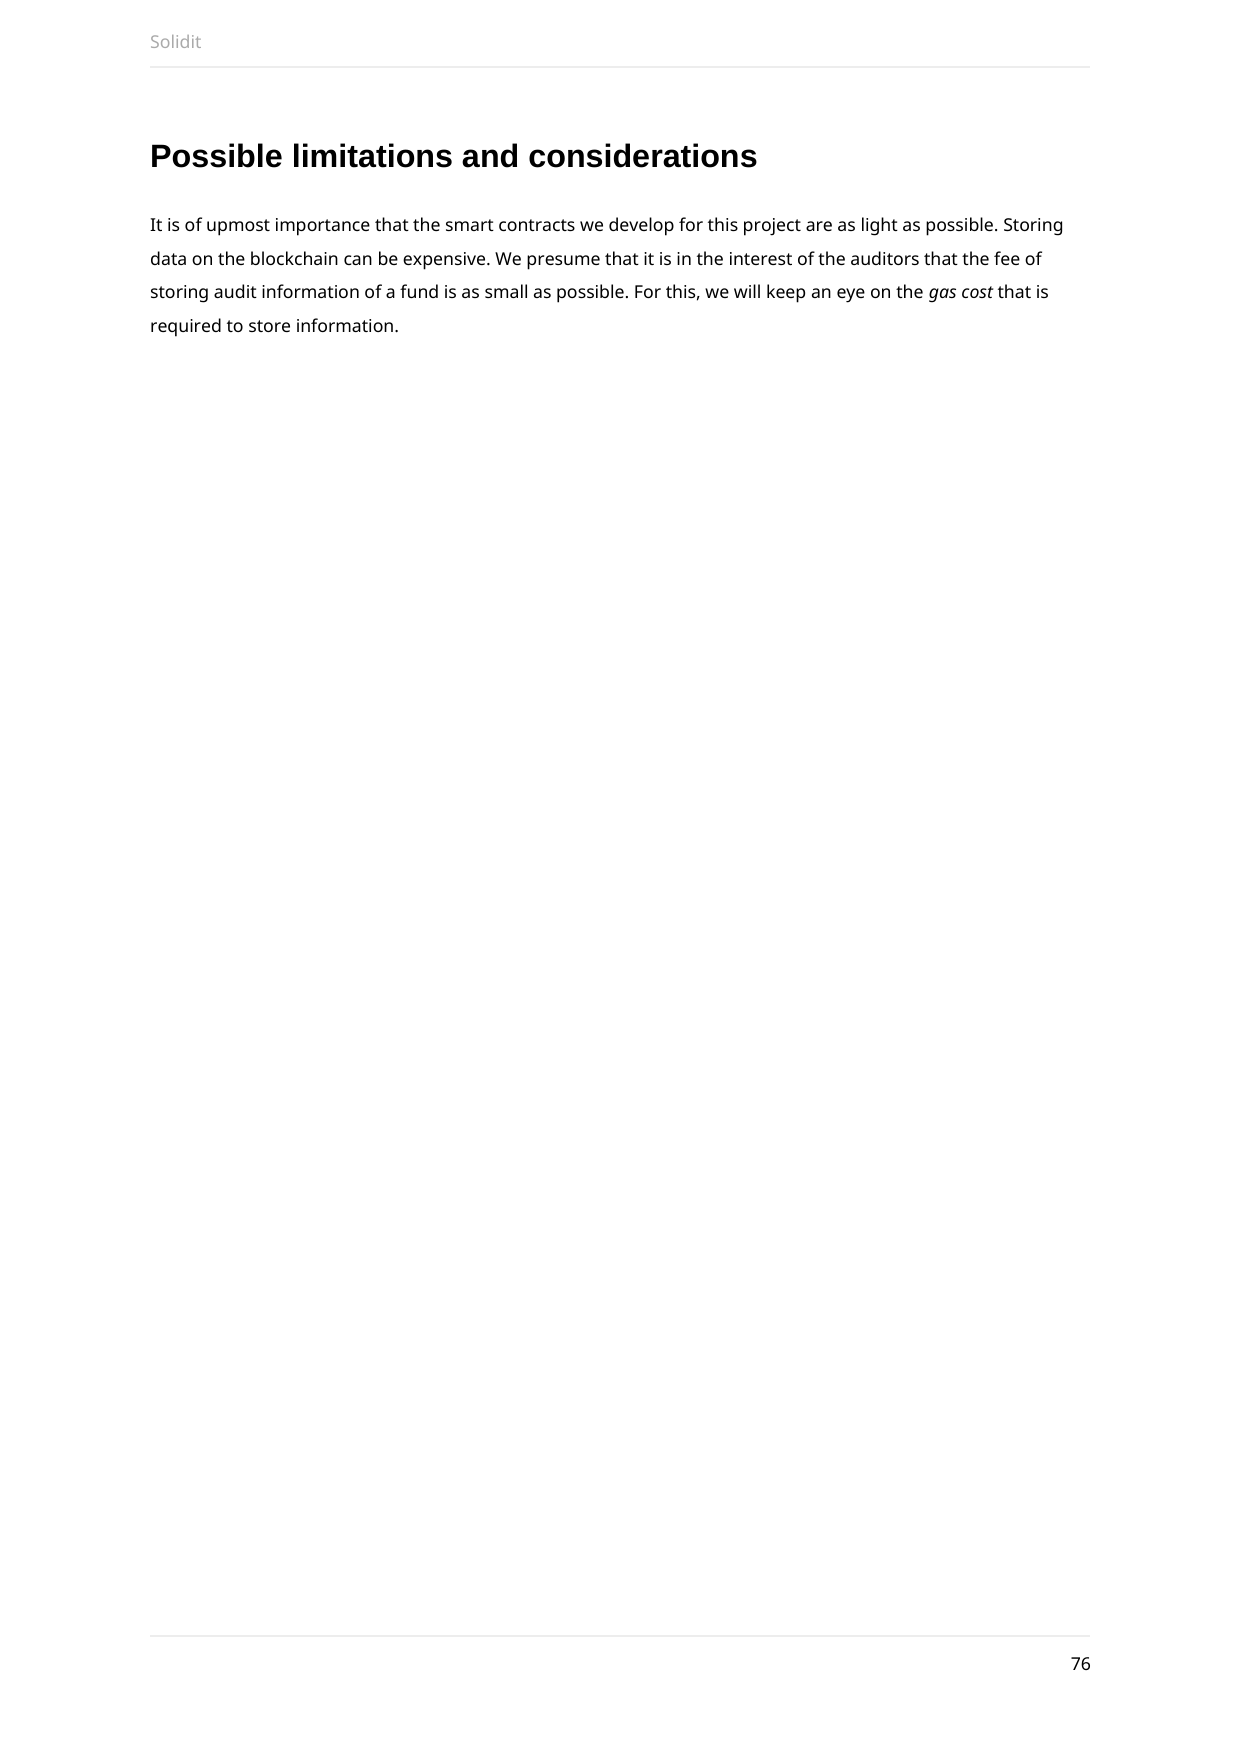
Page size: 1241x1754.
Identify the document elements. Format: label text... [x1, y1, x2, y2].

text It is of upmost importance that the smart contracts we develop for this project are as light as possible. Storing data on the blockchain can be expensive. We presume that it is in the interest of the auditors that the fee of storing audit information of a fund is as small as possible. For this, we will keep an eye on the gas cost that is required to store information. [150, 212, 1081, 338]
subtitle Possible limitations and considerations [150, 137, 1103, 174]
